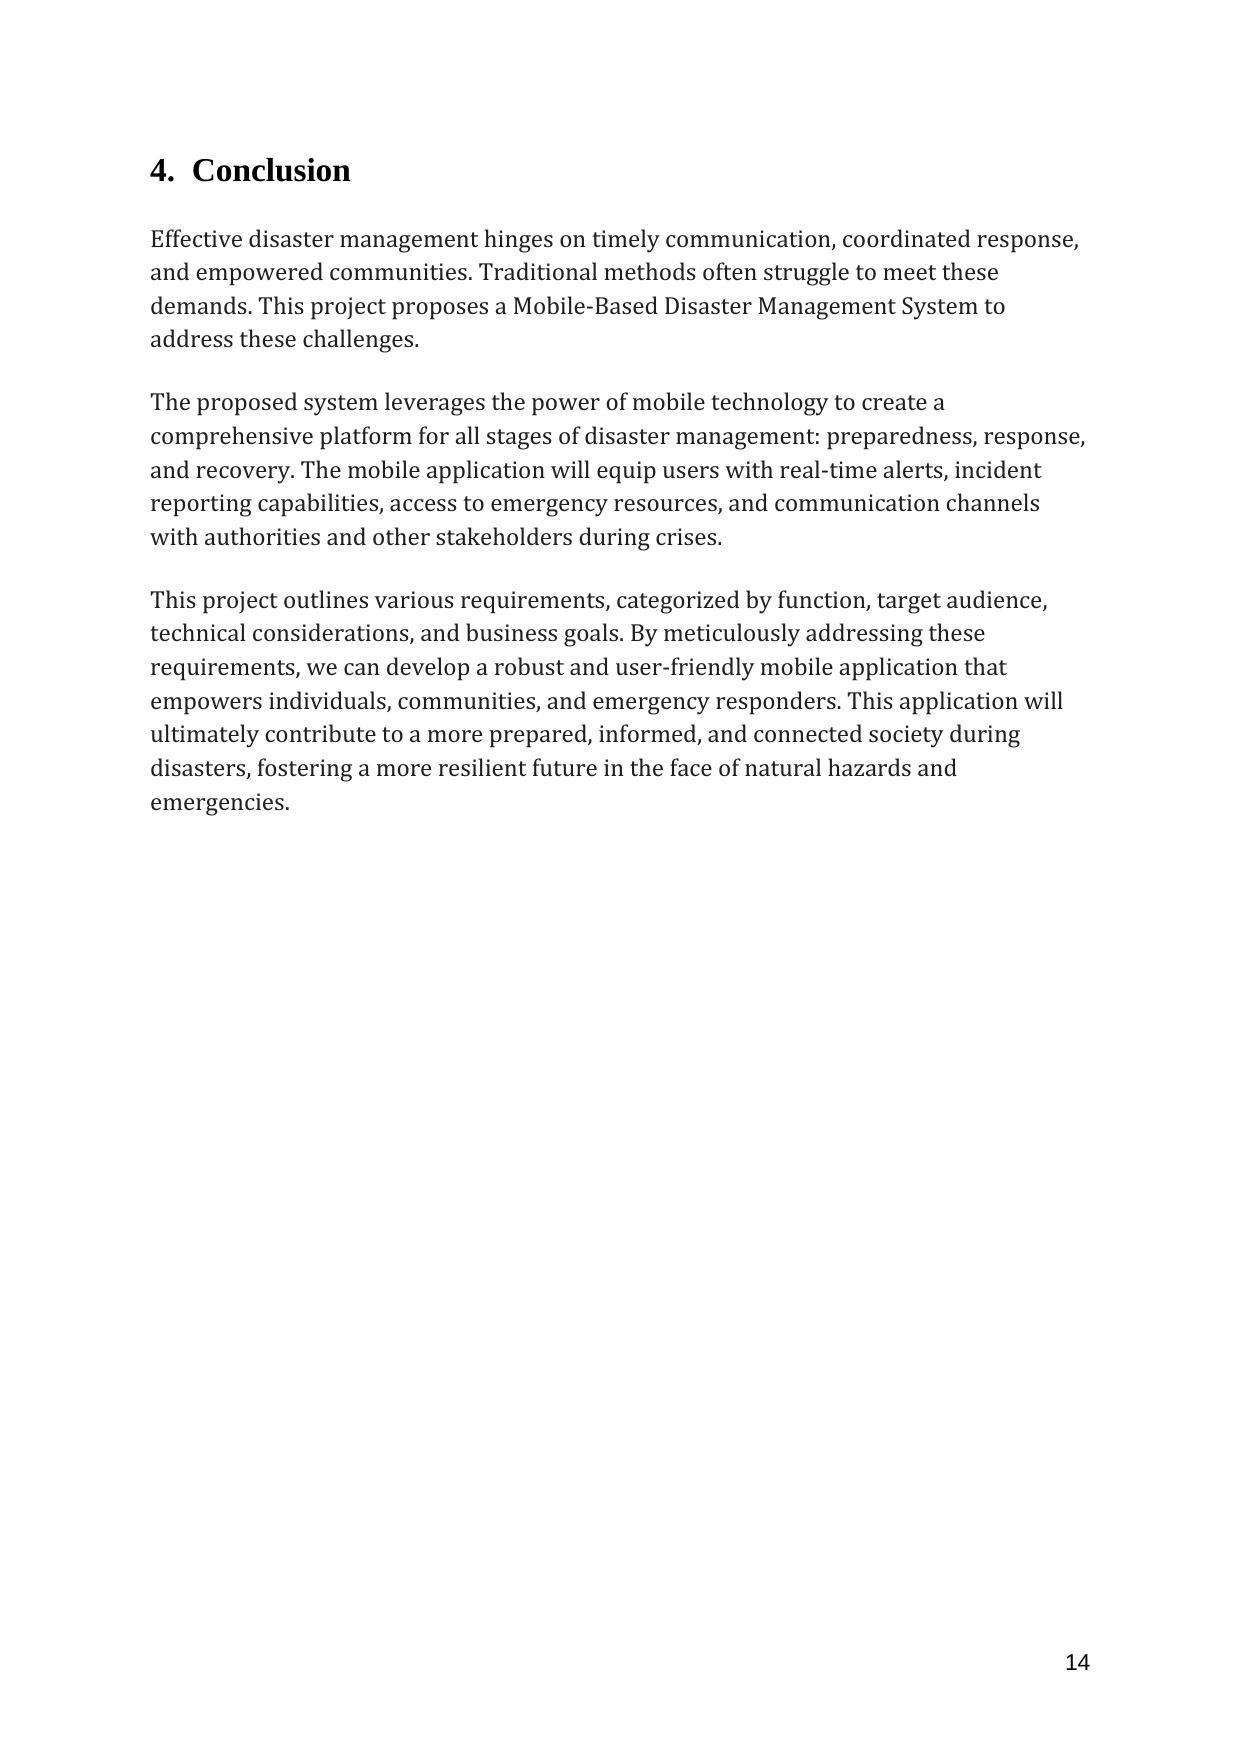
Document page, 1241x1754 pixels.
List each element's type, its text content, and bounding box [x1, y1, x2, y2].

text The proposed system leverages the power of mobile technology to create a comprehensive platform for all stages of disaster management: preparedness, response, and recovery. The mobile application will equip users with real-time alerts, incident reporting capabilities, access to emergency resources, and communication channels with authorities and other stakeholders during crises. [150, 387, 1090, 551]
text Effective disaster management hinges on timely communication, coordinated response, and empowered communities. Traditional methods often struggle to meet these demands. This project proposes a Mobile-Based Disaster Management System to address these challenges. [150, 223, 1090, 353]
text This project outlines various requirements, categorized by function, target audience, technical considerations, and business goals. By meticulously addressing these requirements, we can develop a robust and user-friendly mobile application that empowers individuals, communities, and emergency responders. This application will ultimately contribute to a more prepared, informed, and connected society during disasters, fostering a more resilient future in the face of natural hazards and emergencies. [150, 584, 1090, 816]
subtitle 4. Conclusion [150, 150, 1090, 188]
